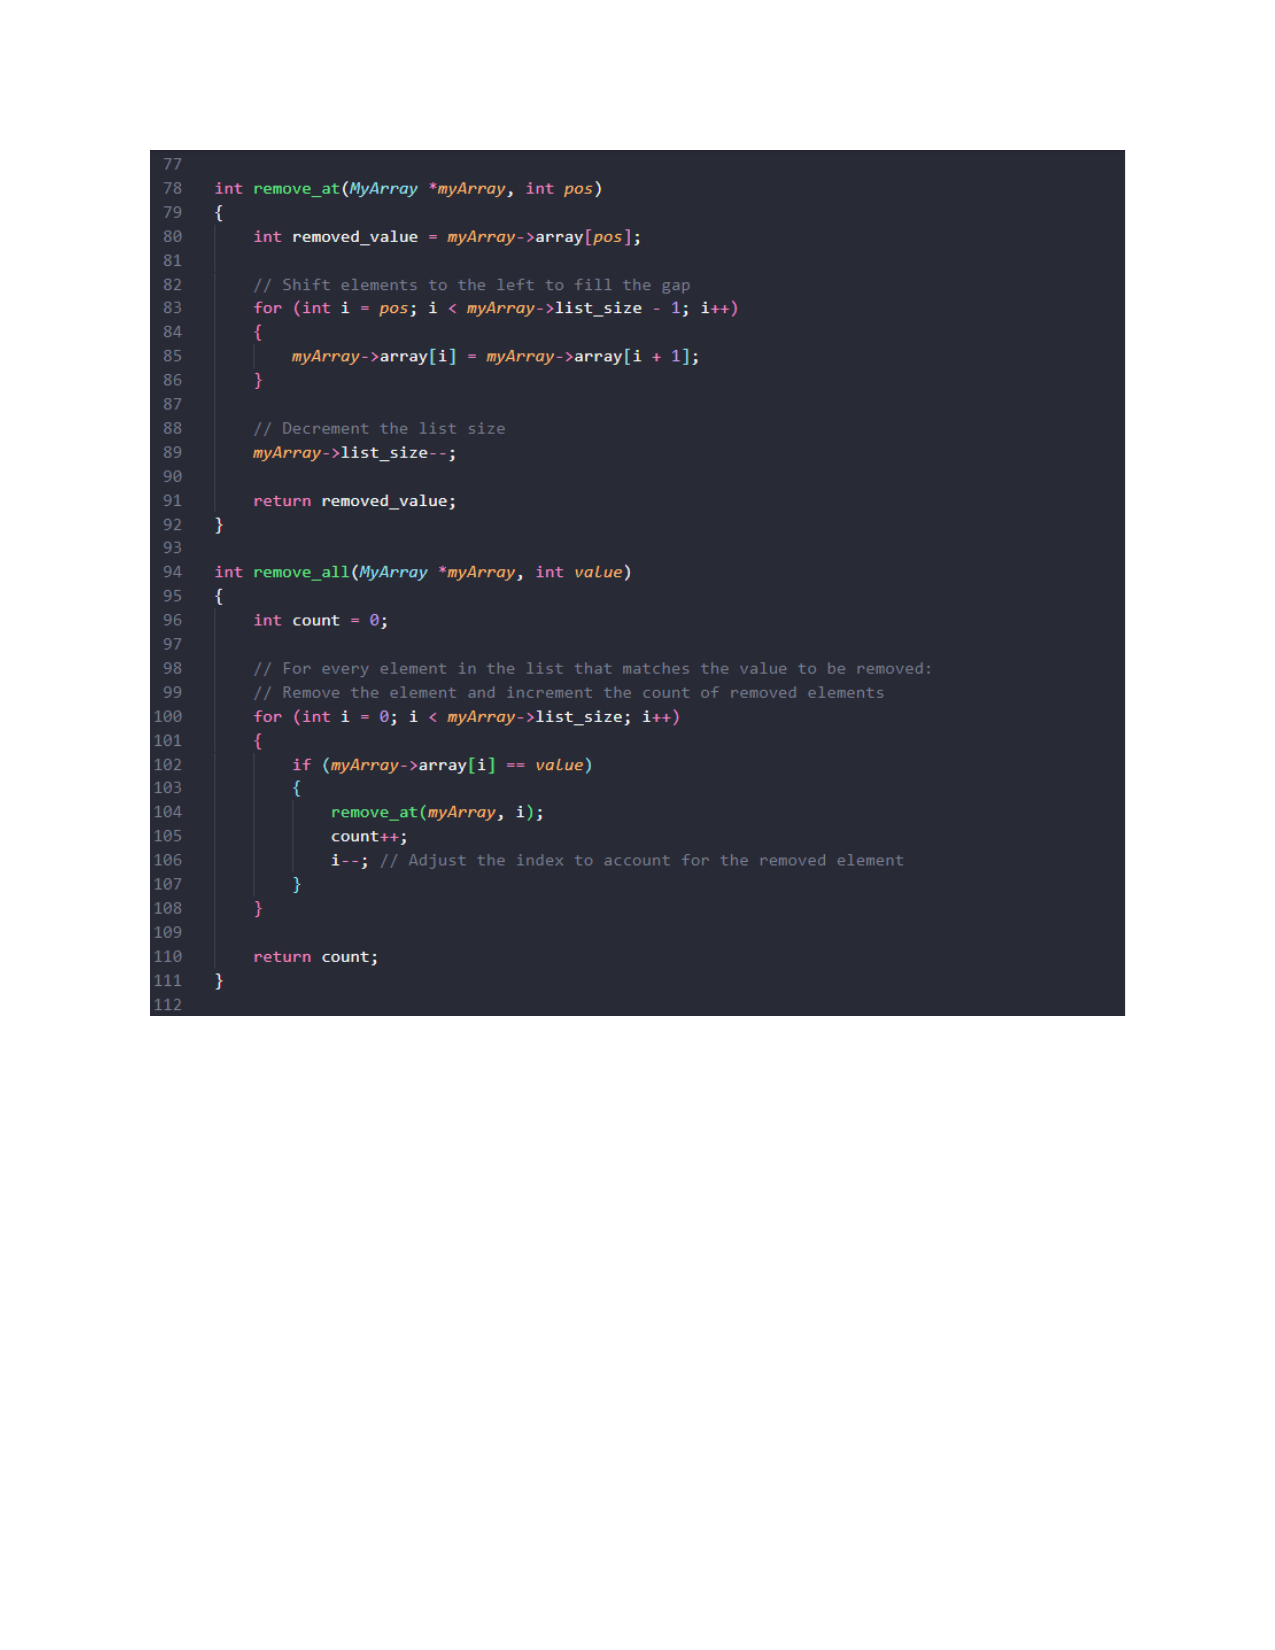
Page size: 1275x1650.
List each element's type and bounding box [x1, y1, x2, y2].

picture [150, 150, 1125, 1016]
